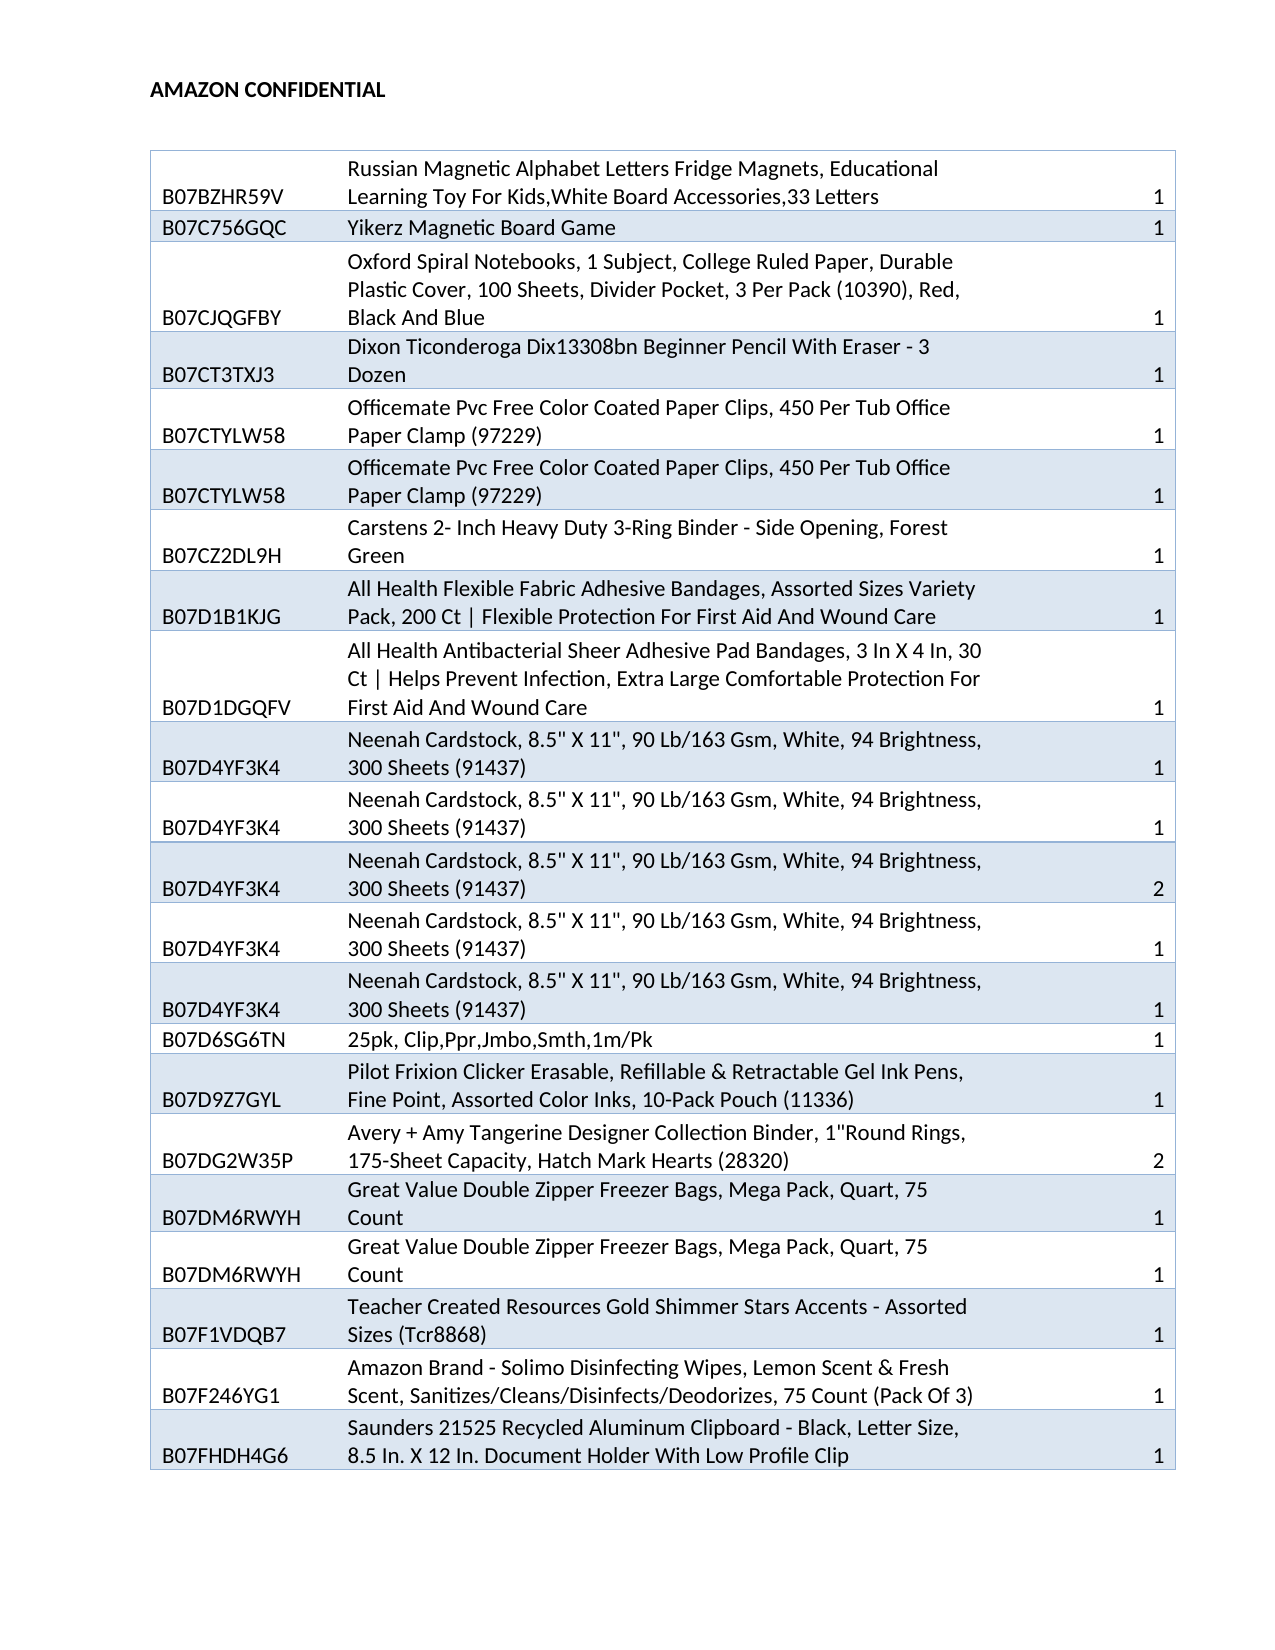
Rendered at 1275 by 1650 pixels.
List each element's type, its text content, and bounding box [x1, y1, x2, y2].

table_cell B07D1B1KJG [151, 571, 336, 630]
table_cell 1 [1001, 782, 1175, 841]
table_cell Avery + Amy Tangerine Designer Collection Binder, 1"Round Rings, 175-Sheet Capacity, Hatch Mark Hearts (28320) [336, 1114, 1001, 1174]
table_cell Officemate Pvc Free Color Coated Paper Clips, 450 Per Tub Office Paper Clamp (97229) [336, 450, 1001, 509]
table_cell B07DM6RWYH [151, 1232, 336, 1288]
table_cell 1 [1001, 332, 1175, 388]
table_cell B07CTYLW58 [151, 450, 336, 509]
table_cell 1 [1001, 1175, 1175, 1231]
table_cell 1 [1001, 1349, 1175, 1409]
table_cell B07CT3TXJ3 [151, 332, 336, 388]
table_cell 2 [1001, 843, 1175, 902]
table_cell 1 [1001, 1410, 1175, 1469]
table_cell B07CJQGFBY [151, 242, 336, 331]
table_cell Neenah Cardstock, 8.5" X 11", 90 Lb/163 Gsm, White, 94 Brightness, 300 Sheets (91437) [336, 782, 1001, 841]
table_cell B07BZHR59V [151, 151, 336, 210]
table_cell Neenah Cardstock, 8.5" X 11", 90 Lb/163 Gsm, White, 94 Brightness, 300 Sheets (91437) [336, 963, 1001, 1023]
table_cell 1 [1001, 151, 1175, 210]
table_cell B07D4YF3K4 [151, 843, 336, 902]
table_cell B07DG2W35P [151, 1114, 336, 1174]
table_cell All Health Flexible Fabric Adhesive Bandages, Assorted Sizes Variety Pack, 200 Ct | Flexible Protection For First Aid And Wound Care [336, 571, 1001, 630]
table_cell Oxford Spiral Notebooks, 1 Subject, College Ruled Paper, Durable Plastic Cover, 100 Sheets, Divider Pocket, 3 Per Pack (10390), Red, Black And Blue [336, 242, 1001, 331]
table_cell B07DM6RWYH [151, 1175, 336, 1231]
table_cell B07C756GQC [151, 211, 336, 241]
table_cell 1 [1001, 510, 1175, 569]
table_cell 1 [1001, 1024, 1175, 1053]
table_cell B07D4YF3K4 [151, 963, 336, 1023]
table_cell 1 [1001, 389, 1175, 449]
table_cell B07CZ2DL9H [151, 510, 336, 569]
table_cell 1 [1001, 450, 1175, 509]
table_cell 1 [1001, 211, 1175, 241]
table_cell 1 [1001, 1054, 1175, 1113]
table_cell Russian Magnetic Alphabet Letters Fridge Magnets, Educational Learning Toy For Kids,White Board Accessories,33 Letters [336, 151, 1001, 210]
table_cell Neenah Cardstock, 8.5" X 11", 90 Lb/163 Gsm, White, 94 Brightness, 300 Sheets (91437) [336, 903, 1001, 962]
table_cell 25pk, Clip,Ppr,Jmbo,Smth,1m/Pk [336, 1024, 1001, 1053]
table_cell B07D1DGQFV [151, 631, 336, 721]
table_cell Amazon Brand - Solimo Disinfecting Wipes, Lemon Scent & Fresh Scent, Sanitizes/Cleans/Disinfects/Deodorizes, 75 Count (Pack Of 3) [336, 1349, 1001, 1409]
table_cell Neenah Cardstock, 8.5" X 11", 90 Lb/163 Gsm, White, 94 Brightness, 300 Sheets (91437) [336, 843, 1001, 902]
table_cell Carstens 2- Inch Heavy Duty 3-Ring Binder - Side Opening, Forest Green [336, 510, 1001, 569]
table_cell All Health Antibacterial Sheer Adhesive Pad Bandages, 3 In X 4 In, 30 Ct | Helps Prevent Infection, Extra Large Comfortable Protection For First Aid And Wound Care [336, 631, 1001, 721]
table_cell 1 [1001, 571, 1175, 630]
table_cell B07D6SG6TN [151, 1024, 336, 1053]
table_cell Yikerz Magnetic Board Game [336, 211, 1001, 241]
table_cell 1 [1001, 242, 1175, 331]
table_cell 2 [1001, 1114, 1175, 1174]
table_cell Dixon Ticonderoga Dix13308bn Beginner Pencil With Eraser - 3 Dozen [336, 332, 1001, 388]
table_cell B07D9Z7GYL [151, 1054, 336, 1113]
table_cell 1 [1001, 1232, 1175, 1288]
table_cell 1 [1001, 903, 1175, 962]
table_cell B07F1VDQB7 [151, 1289, 336, 1348]
table_cell 1 [1001, 963, 1175, 1023]
table_cell Pilot Frixion Clicker Erasable, Refillable & Retractable Gel Ink Pens, Fine Point, Assorted Color Inks, 10-Pack Pouch (11336) [336, 1054, 1001, 1113]
table_cell 1 [1001, 631, 1175, 721]
table_cell Teacher Created Resources Gold Shimmer Stars Accents - Assorted Sizes (Tcr8868) [336, 1289, 1001, 1348]
table_cell Neenah Cardstock, 8.5" X 11", 90 Lb/163 Gsm, White, 94 Brightness, 300 Sheets (91437) [336, 722, 1001, 781]
table_cell B07D4YF3K4 [151, 722, 336, 781]
table_cell B07F246YG1 [151, 1349, 336, 1409]
table_cell B07D4YF3K4 [151, 782, 336, 841]
table_cell Saunders 21525 Recycled Aluminum Clipboard - Black, Letter Size, 8.5 In. X 12 In. Document Holder With Low Profile Clip [336, 1410, 1001, 1469]
table_cell B07FHDH4G6 [151, 1410, 336, 1469]
table_cell B07D4YF3K4 [151, 903, 336, 962]
table_cell Great Value Double Zipper Freezer Bags, Mega Pack, Quart, 75 Count [336, 1175, 1001, 1231]
table_cell 1 [1001, 1289, 1175, 1348]
table_cell 1 [1001, 722, 1175, 781]
table_cell Great Value Double Zipper Freezer Bags, Mega Pack, Quart, 75 Count [336, 1232, 1001, 1288]
table_cell Officemate Pvc Free Color Coated Paper Clips, 450 Per Tub Office Paper Clamp (97229) [336, 389, 1001, 449]
table_cell B07CTYLW58 [151, 389, 336, 449]
